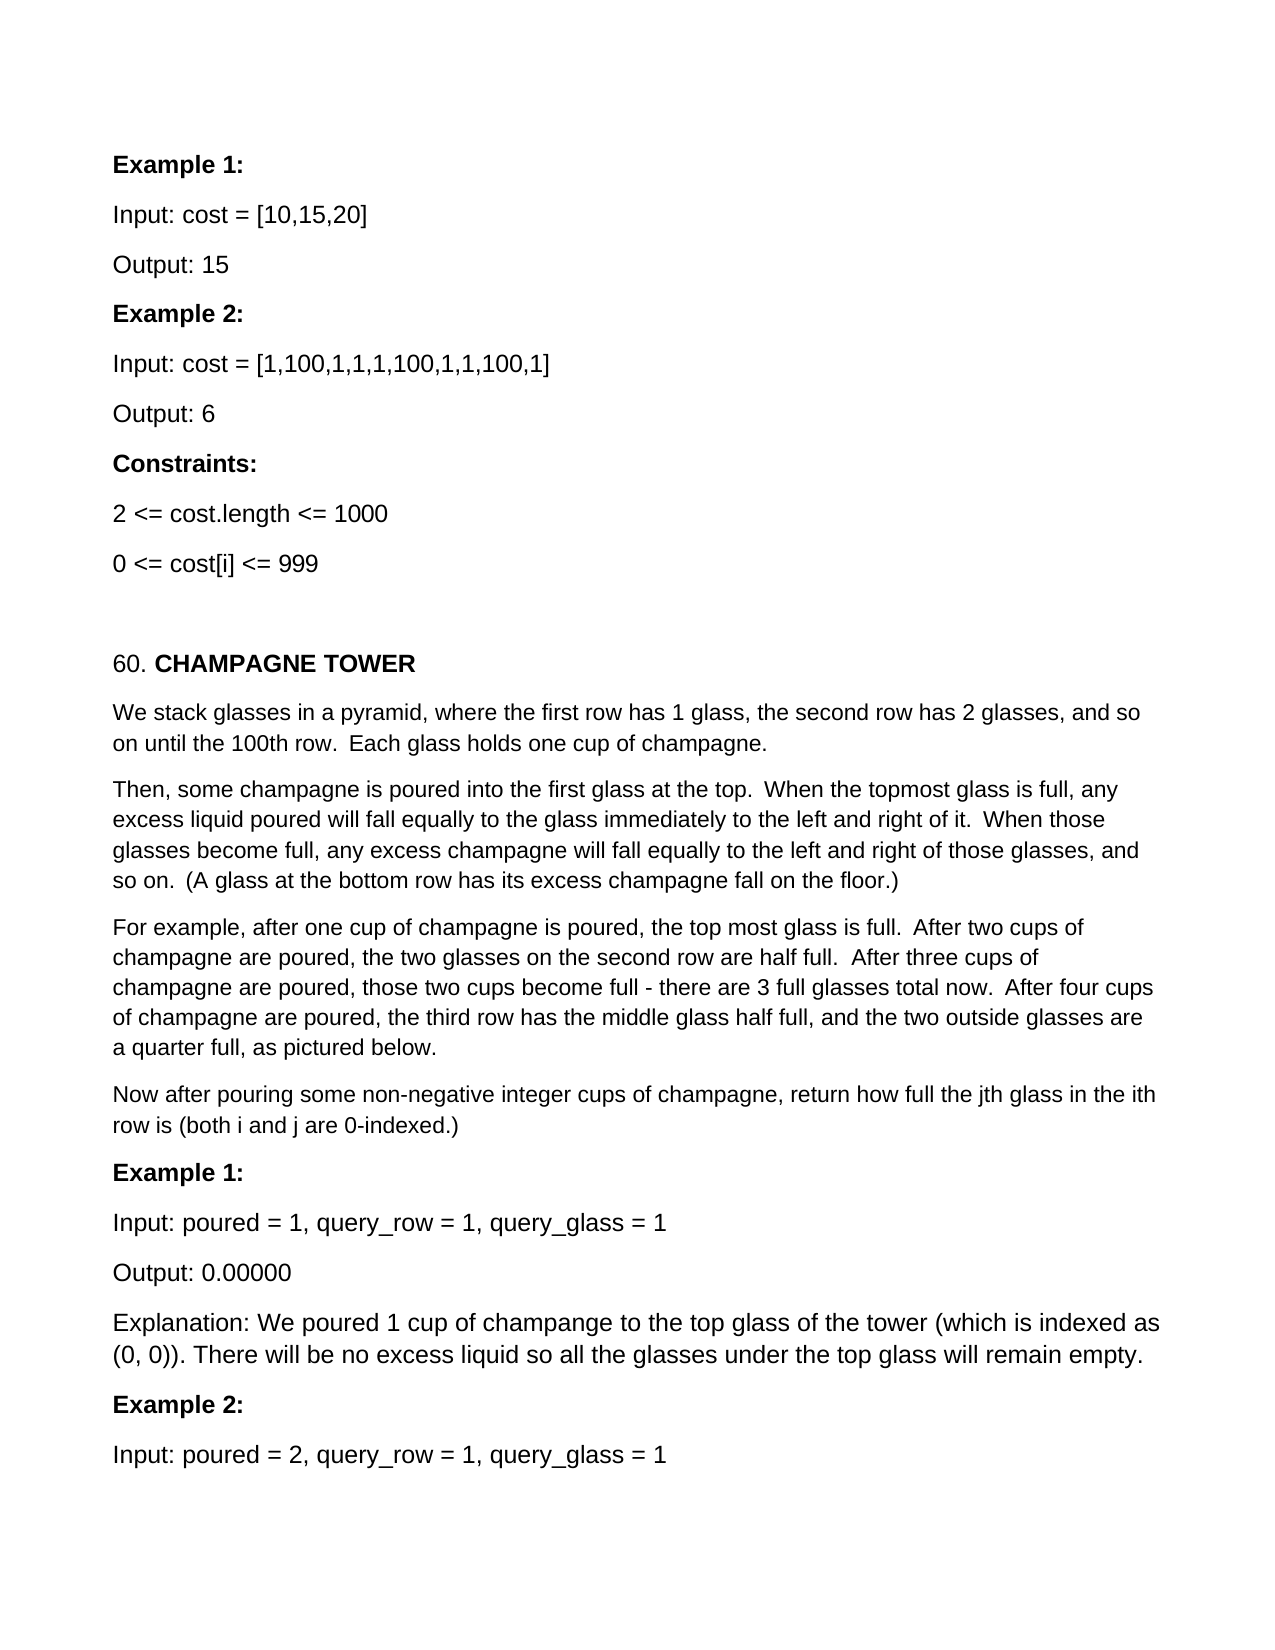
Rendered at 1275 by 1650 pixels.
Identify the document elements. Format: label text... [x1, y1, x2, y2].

text We stack glasses in a pyramid, where the first row has 1 glass, the second row has 2 glasses, and so on until the 100th row. Each glass holds one cup of champagne. [112, 699, 1151, 756]
text Input: cost = [10,15,20] Output: 15 [112, 200, 391, 278]
subtitle Example 1: [112, 150, 1200, 179]
text Input: poured = 2, query_row = 1, query_glass = 1 [112, 1440, 1200, 1469]
text Explanation: We poured 1 cup of champange to the top glass of the tower (which is indexed as (0, 0)). There will be no excess liquid so all the glasses under the top glass will remain empty. [112, 1307, 1162, 1369]
subtitle Example 1: [112, 1158, 1200, 1187]
subtitle CHAMPAGNE TOWER [112, 649, 1200, 678]
text 0 <= cost[i] <= 999 [112, 549, 1200, 578]
subtitle Example 2: [112, 1390, 1200, 1419]
subtitle Example 2: [112, 299, 1200, 328]
text Input: poured = 1, query_row = 1, query_glass = 1 Output: 0.00000 [112, 1208, 682, 1287]
text 2 <= cost.length <= 1000 [112, 499, 1200, 528]
subtitle Constraints: [112, 449, 1200, 478]
text Now after pouring some non-negative integer cups of champagne, return how full the jth glass in the ith row is (both i and j are 0-indexed.) [112, 1081, 1162, 1138]
text Output: 6 [112, 399, 1200, 428]
text For example, after one cup of champagne is poured, the top most glass is full. After two cups of champagne are poured, the two glasses on the second row are half full. After three cups of champagne are poured, those two cups become full - there are 3 full glasses total now. After four cups of champagne are poured, the third row has the middle glass half full, and the two outside glasses are a quarter full, as pictured below. [112, 913, 1160, 1061]
text Input: cost = [1,100,1,1,1,100,1,1,100,1] [112, 349, 1200, 378]
text Then, some champagne is poured into the first glass at the top. When the topmost glass is full, any excess liquid poured will fall equally to the glass immediately to the left and right of it. When those glasses become full, any excess champagne will fall equally to the left and right of those glasses, and so on. (A glass at the bottom row has its excess champagne fall on the floor.) [112, 776, 1151, 893]
